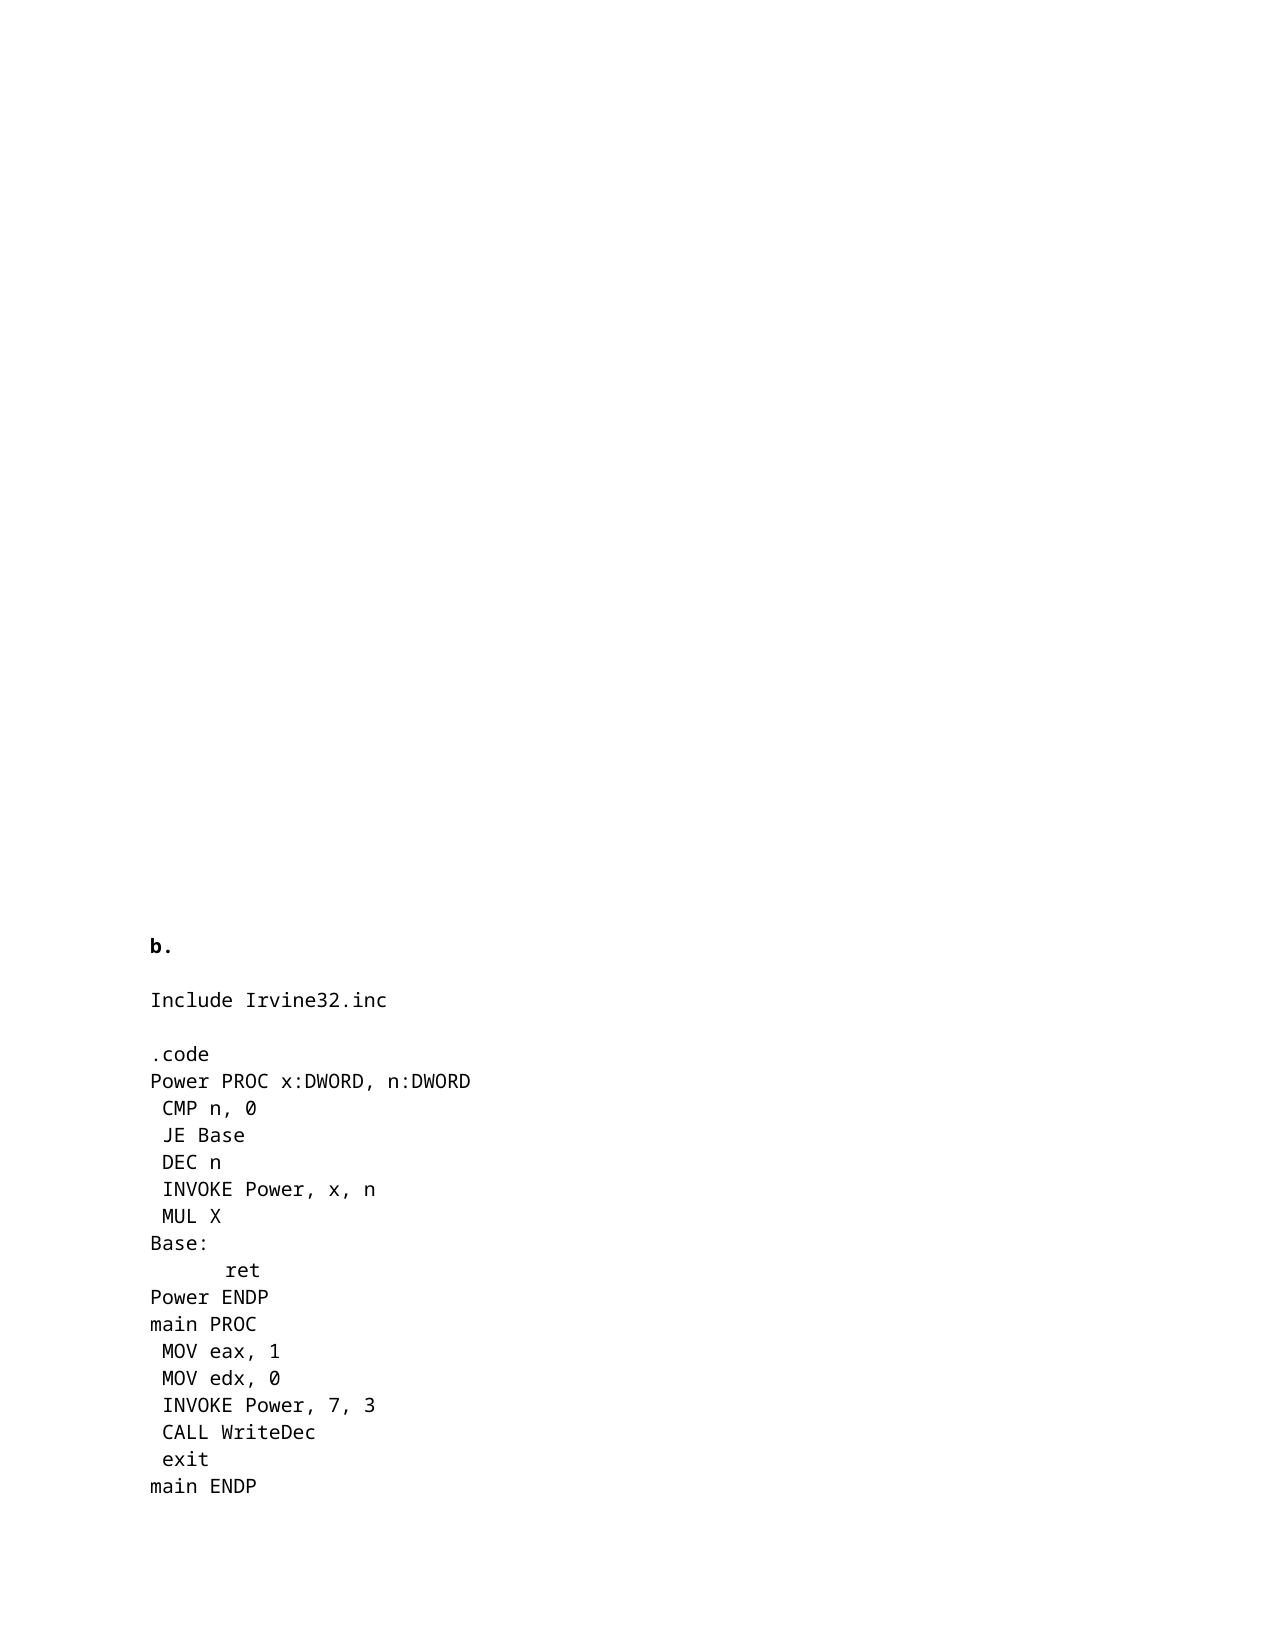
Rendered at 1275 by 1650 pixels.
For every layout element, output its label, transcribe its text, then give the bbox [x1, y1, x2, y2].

text .code [150, 1040, 1125, 1067]
text JE Base [150, 1121, 1125, 1148]
text INVOKE Power, 7, 3 [150, 1391, 1125, 1418]
text MOV eax, 1 [150, 1337, 1125, 1364]
text MUL X [150, 1202, 1125, 1229]
text main PROC [150, 1310, 1125, 1337]
text CMP n, 0 [150, 1094, 1125, 1121]
text Base: [150, 1229, 1125, 1256]
text main ENDP [150, 1472, 1125, 1499]
text exit [150, 1445, 1125, 1472]
text INVOKE Power, x, n [150, 1175, 1125, 1202]
text ret [150, 1256, 1125, 1283]
text Power ENDP [150, 1283, 1125, 1310]
text Include Irvine32.inc [150, 986, 1125, 1013]
text MOV edx, 0 [150, 1364, 1125, 1391]
text b. [150, 932, 1125, 959]
text DEC n [150, 1148, 1125, 1175]
text Power PROC x:DWORD, n:DWORD [150, 1067, 1125, 1094]
text CALL WriteDec [150, 1418, 1125, 1445]
